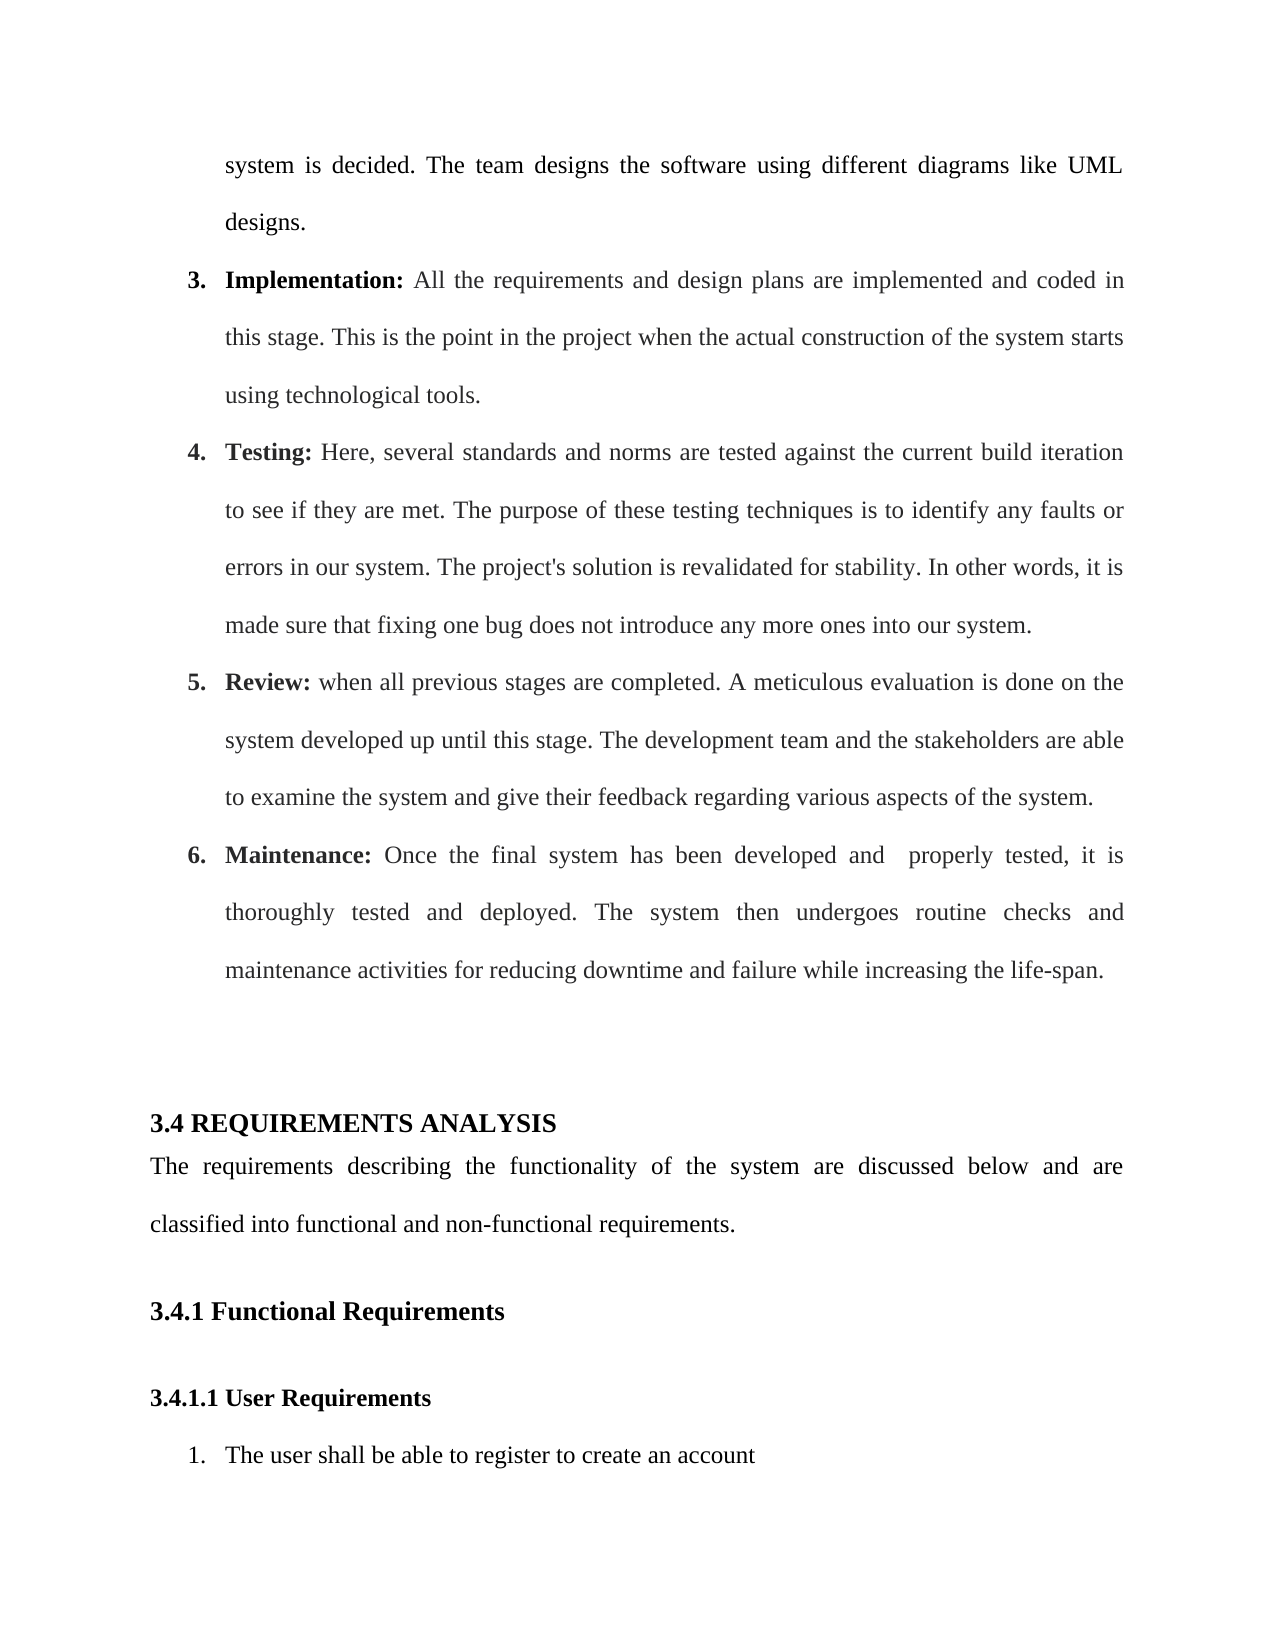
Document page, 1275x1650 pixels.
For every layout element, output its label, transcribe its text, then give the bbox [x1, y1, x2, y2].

subtitle 3.4.1 Functional Requirements [150, 1295, 1125, 1326]
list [187, 150, 1125, 236]
subtitle 3.4.1.1 User Requirements [150, 1383, 1125, 1411]
list Review: when all previous stages are completed. A meticulous evaluation is done on the system developed up until this stage. The development team and the stakeholders are able to examine the system and give their feedback regarding various aspects of the system. [187, 667, 1125, 811]
text The requirements describing the functionality of the system are discussed below and are classified into functional and non-functional requirements. [150, 1151, 1125, 1237]
list The user shall be able to register to create an account [187, 1441, 1125, 1469]
list Implementation: All the requirements and design plans are implemented and coded in this stage. This is the point in the project when the actual construction of the system starts using technological tools. [187, 265, 1125, 409]
list Testing: Here, several standards and norms are tested against the current build iteration to see if they are met. The purpose of these testing techniques is to identify any faults or errors in our system. The project's solution is revalidated for stability. In other words, it is made sure that fixing one bug does not introduce any more ones into our system. [187, 457, 1125, 639]
list Maintenance: Once the final system has been developed and properly tested, it is thoroughly tested and deployed. The system then undergoes routine checks and maintenance activities for reducing downtime and failure while increasing the life-span. [187, 840, 1125, 984]
subtitle 3.4 REQUIREMENTS ANALYSIS [150, 1107, 1125, 1139]
